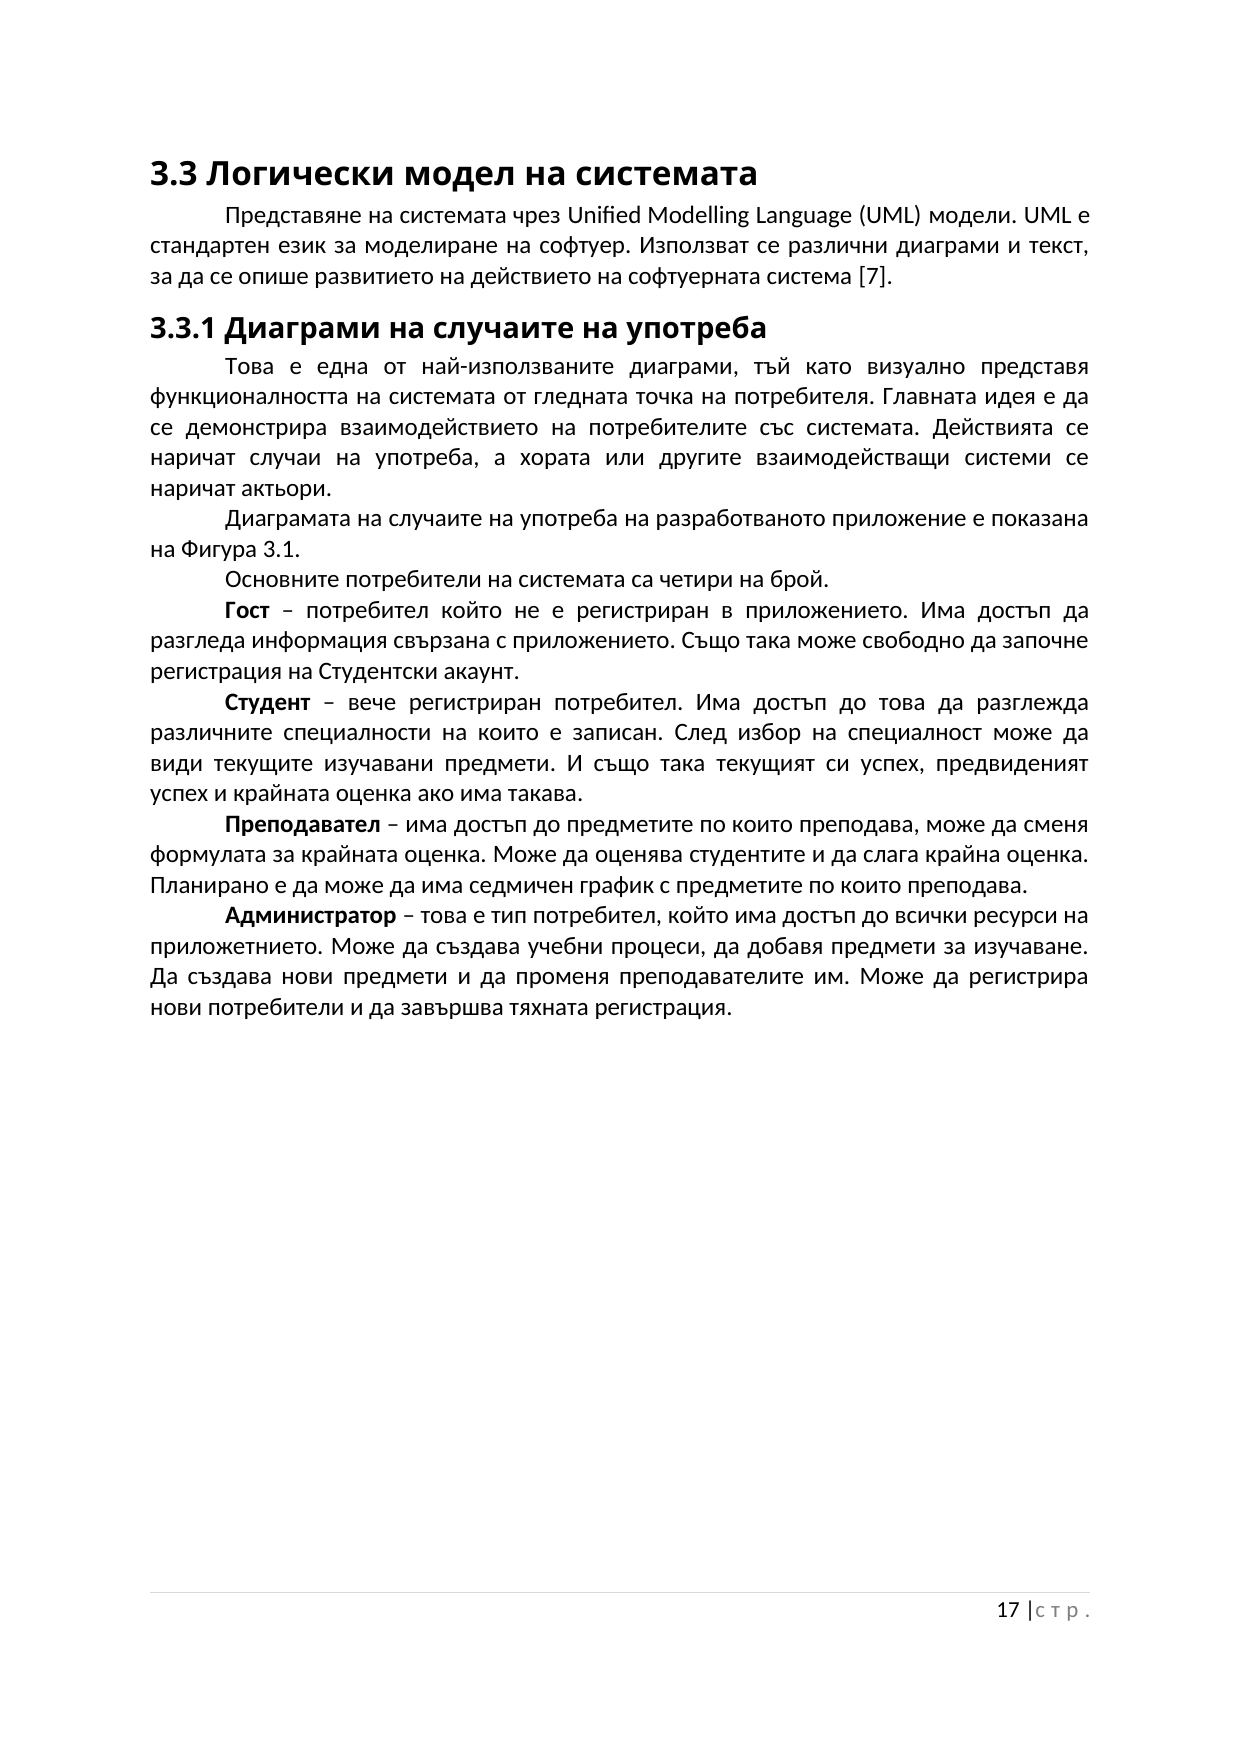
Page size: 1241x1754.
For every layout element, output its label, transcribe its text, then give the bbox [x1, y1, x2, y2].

text Студент – вече регистриран потребител. Има достъп до това да разглежда различните специалности на които е записан. След избор на специалност може да види текущите изучавани предмети. И също така текущият си успех, предвиденият успех и крайната оценка ако има такава. [150, 686, 1090, 808]
text Преподавател – има достъп до предметите по които преподава, може да сменя формулата за крайната оценка. Може да оценява студентите и да слага крайна оценка. Планирано е да може да има седмичен график с предметите по които преподава. [150, 808, 1090, 899]
text Диаграмата на случаите на употреба на разработваното приложение е показана на Фигура 3.1. [150, 503, 1090, 564]
subtitle 3.3 Логически модел на системата [150, 150, 1090, 195]
text Основните потребители на системата са четири на брой. [150, 564, 1090, 594]
subtitle 3.3.1 Диаграми на случаите на употреба [150, 307, 1090, 347]
text Администратор – това е тип потребител, който има достъп до всички ресурси на приложетнието. Може да създава учебни процеси, да добавя предмети за изучаване. Да създава нови предмети и да променя преподавателите им. Може да регистрира нови потребители и да завършва тяхната регистрация. [150, 899, 1090, 1021]
text Представяне на системата чрез Unified Modelling Language (UML) модели. UML е стандартен език за моделиране на софтуер. Използват се различни диаграми и текст, за да се опише развитието на действието на софтуерната система [7]. [150, 199, 1090, 291]
text Гост – потребител който не е регистриран в приложението. Има достъп да разгледа информация свързана с приложението. Също така може свободно да започне регистрация на Студентски акаунт. [150, 594, 1090, 686]
